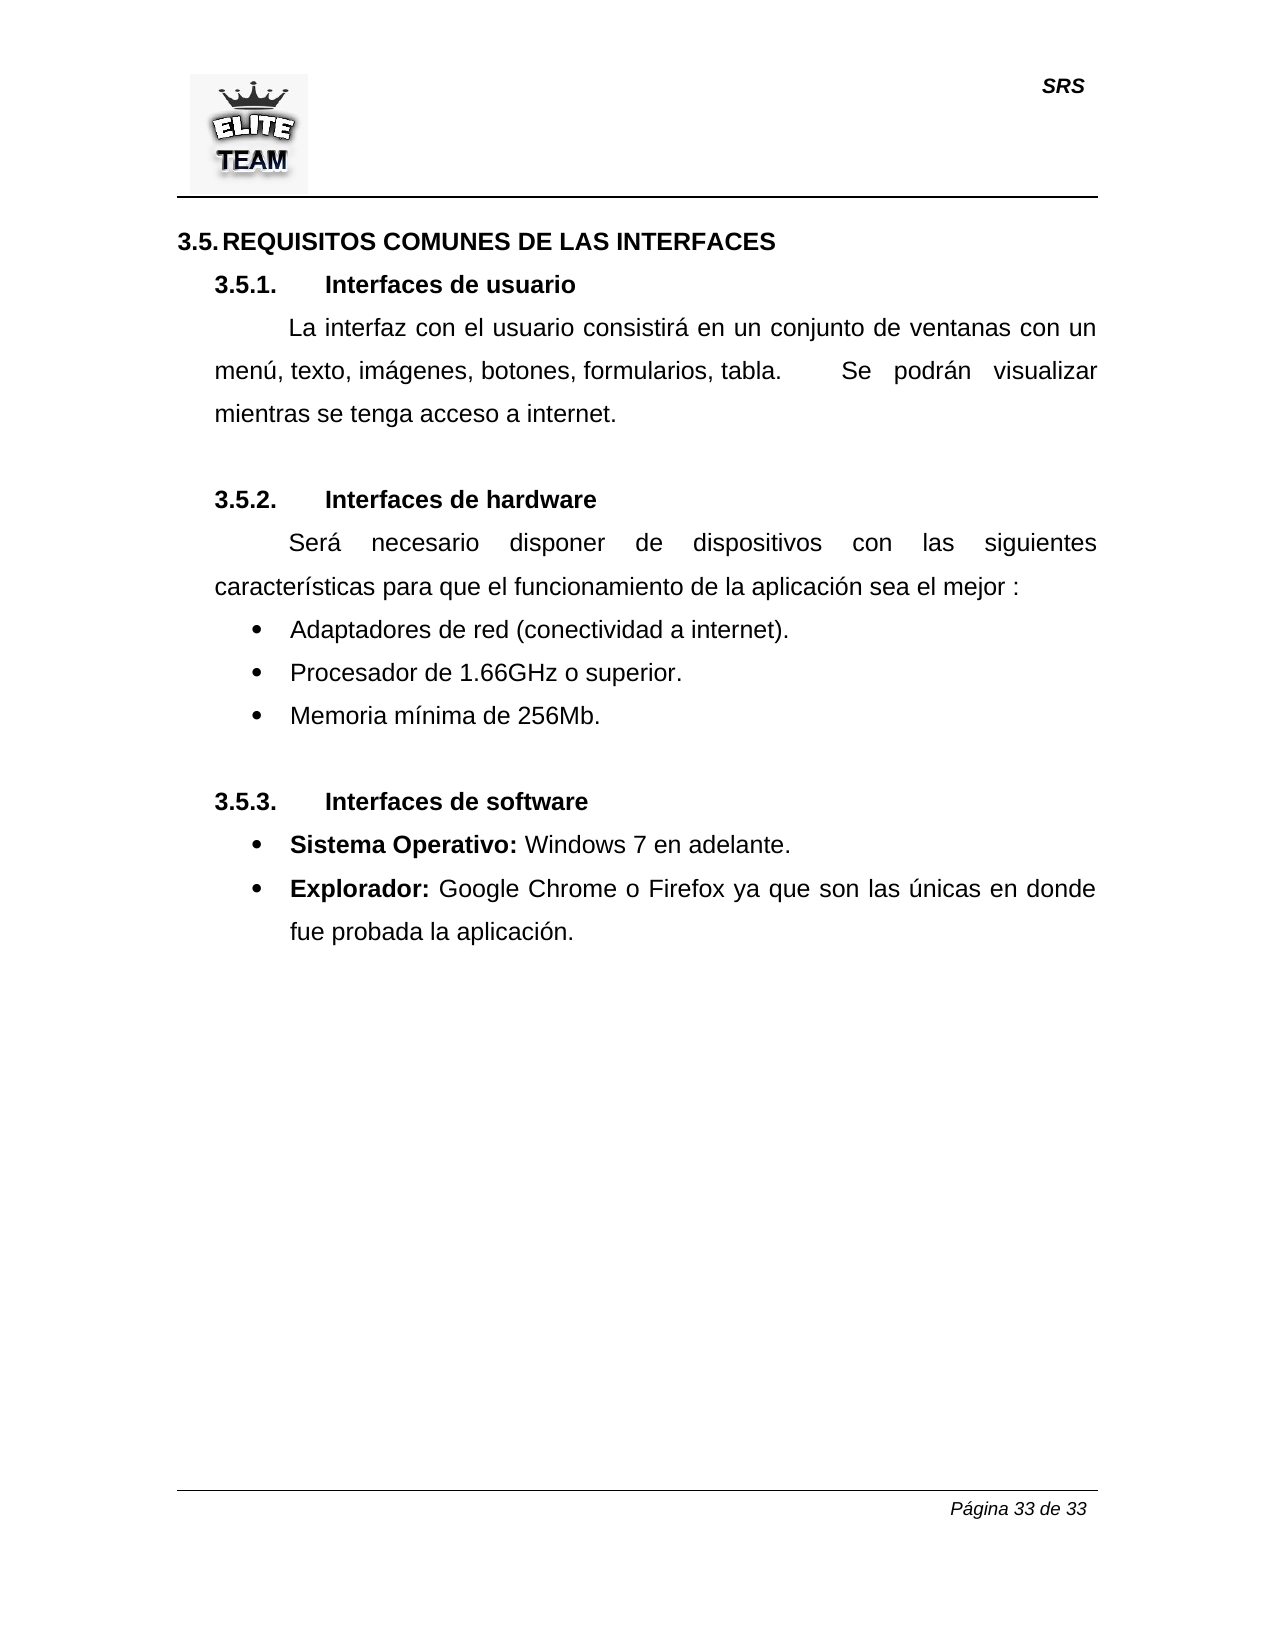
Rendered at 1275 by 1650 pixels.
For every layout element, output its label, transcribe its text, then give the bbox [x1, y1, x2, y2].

subtitle Interfaces de software [214, 787, 1098, 816]
text La interfaz con el usuario consistirá en un conjunto de ventanas con un menú, texto, imágenes, botones, formularios, tabla. Se podrán visualizar mientras se tenga acceso a internet. [214, 313, 1098, 428]
text Sistema Operativo: Windows 7 en adelante. [252, 831, 1098, 859]
subtitle Interfaces de usuario [214, 269, 1098, 298]
text Explorador: Google Chrome o Firefox ya que son las únicas en donde fue probada la aplicación. [252, 874, 1098, 946]
text Será necesario disponer de dispositivos con las siguientes características para que el funcionamiento de la aplicación sea el mejor : [214, 528, 1098, 600]
subtitle Interfaces de hardware [214, 485, 1098, 514]
text Adaptadores de red (conectividad a internet). [252, 614, 1098, 643]
text Memoria mínima de 256Mb. [252, 701, 1098, 730]
subtitle REQUISITOS COMUNES DE LAS INTERFACES [177, 226, 1098, 255]
picture [189, 74, 308, 193]
text Procesador de 1.66GHz o superior. [252, 658, 1098, 687]
